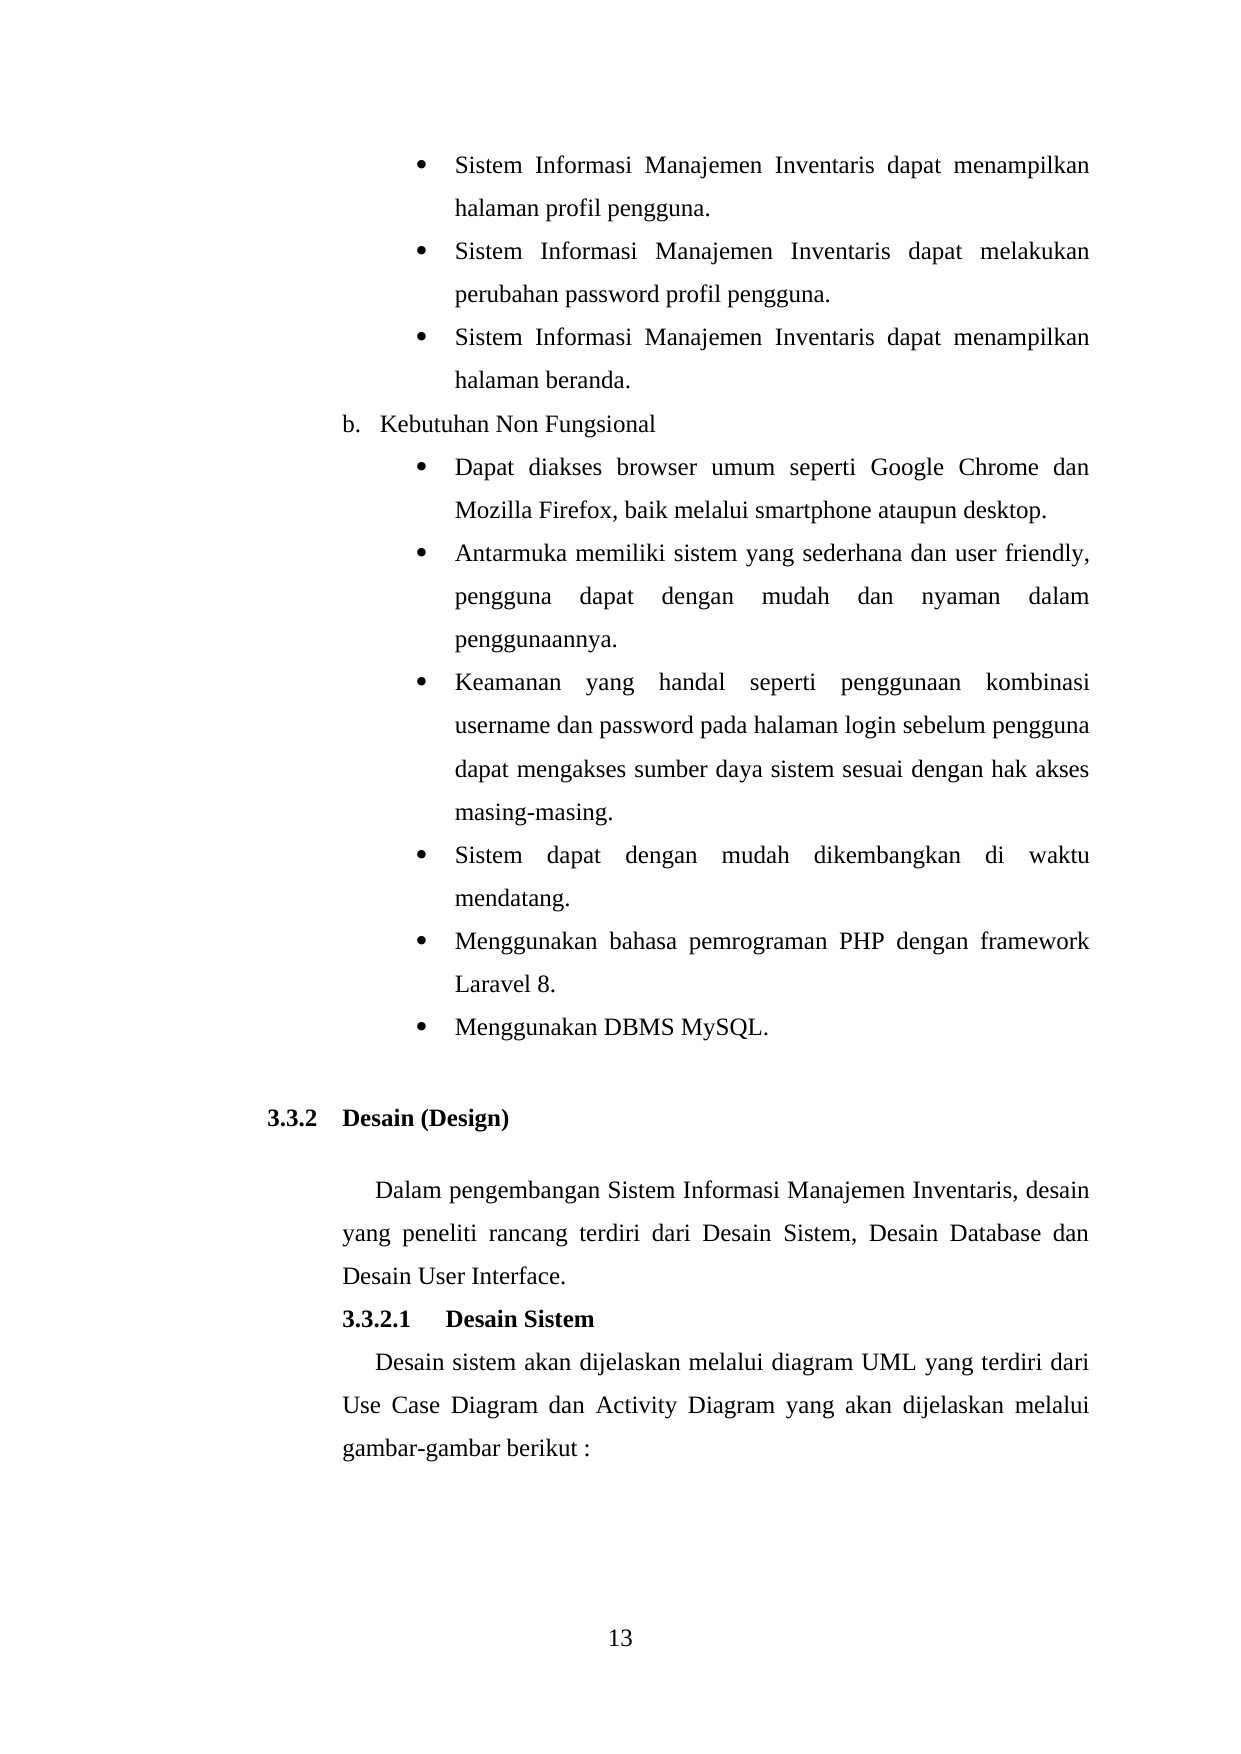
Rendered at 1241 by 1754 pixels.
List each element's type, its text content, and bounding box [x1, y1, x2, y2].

text Desain sistem akan dijelaskan melalui diagram UML yang terdiri dari Use Case Diagram dan Activity Diagram yang akan dijelaskan melalui gambar-gambar berikut : [342, 1347, 1090, 1462]
list Sistem Informasi Manajemen Inventaris dapat melakukan perubahan password profil pengguna. [417, 236, 1090, 308]
list Kebutuhan Non Fungsional [342, 409, 1090, 437]
list Sistem Informasi Manajemen Inventaris dapat menampilkan halaman profil pengguna. [417, 150, 1090, 222]
list Menggunakan bahasa pemrograman PHP dengan framework Laravel 8. [417, 926, 1090, 998]
list Dapat diakses browser umum seperti Google Chrome dan Mozilla Firefox, baik melalui smartphone ataupun desktop. [417, 452, 1090, 524]
text Dalam pengembangan Sistem Informasi Manajemen Inventaris, desain yang peneliti rancang terdiri dari Desain Sistem, Desain Database dan Desain User Interface. [342, 1175, 1090, 1290]
list Desain Sistem [342, 1304, 1090, 1333]
list Keamanan yang handal seperti penggunaan kombinasi username dan password pada halaman login sebelum pengguna dapat mengakses sumber daya sistem sesuai dengan hak akses masing-masing. [417, 667, 1090, 826]
subtitle Desain (Design) [267, 1103, 1090, 1132]
list Sistem Informasi Manajemen Inventaris dapat menampilkan halaman beranda. [417, 322, 1090, 394]
list Menggunakan DBMS MySQL. [417, 1012, 1090, 1041]
list Antarmuka memiliki sistem yang sederhana dan user friendly, pengguna dapat dengan mudah dan nyaman dalam penggunaannya. [417, 538, 1090, 653]
list Sistem dapat dengan mudah dikembangkan di waktu mendatang. [417, 840, 1090, 912]
